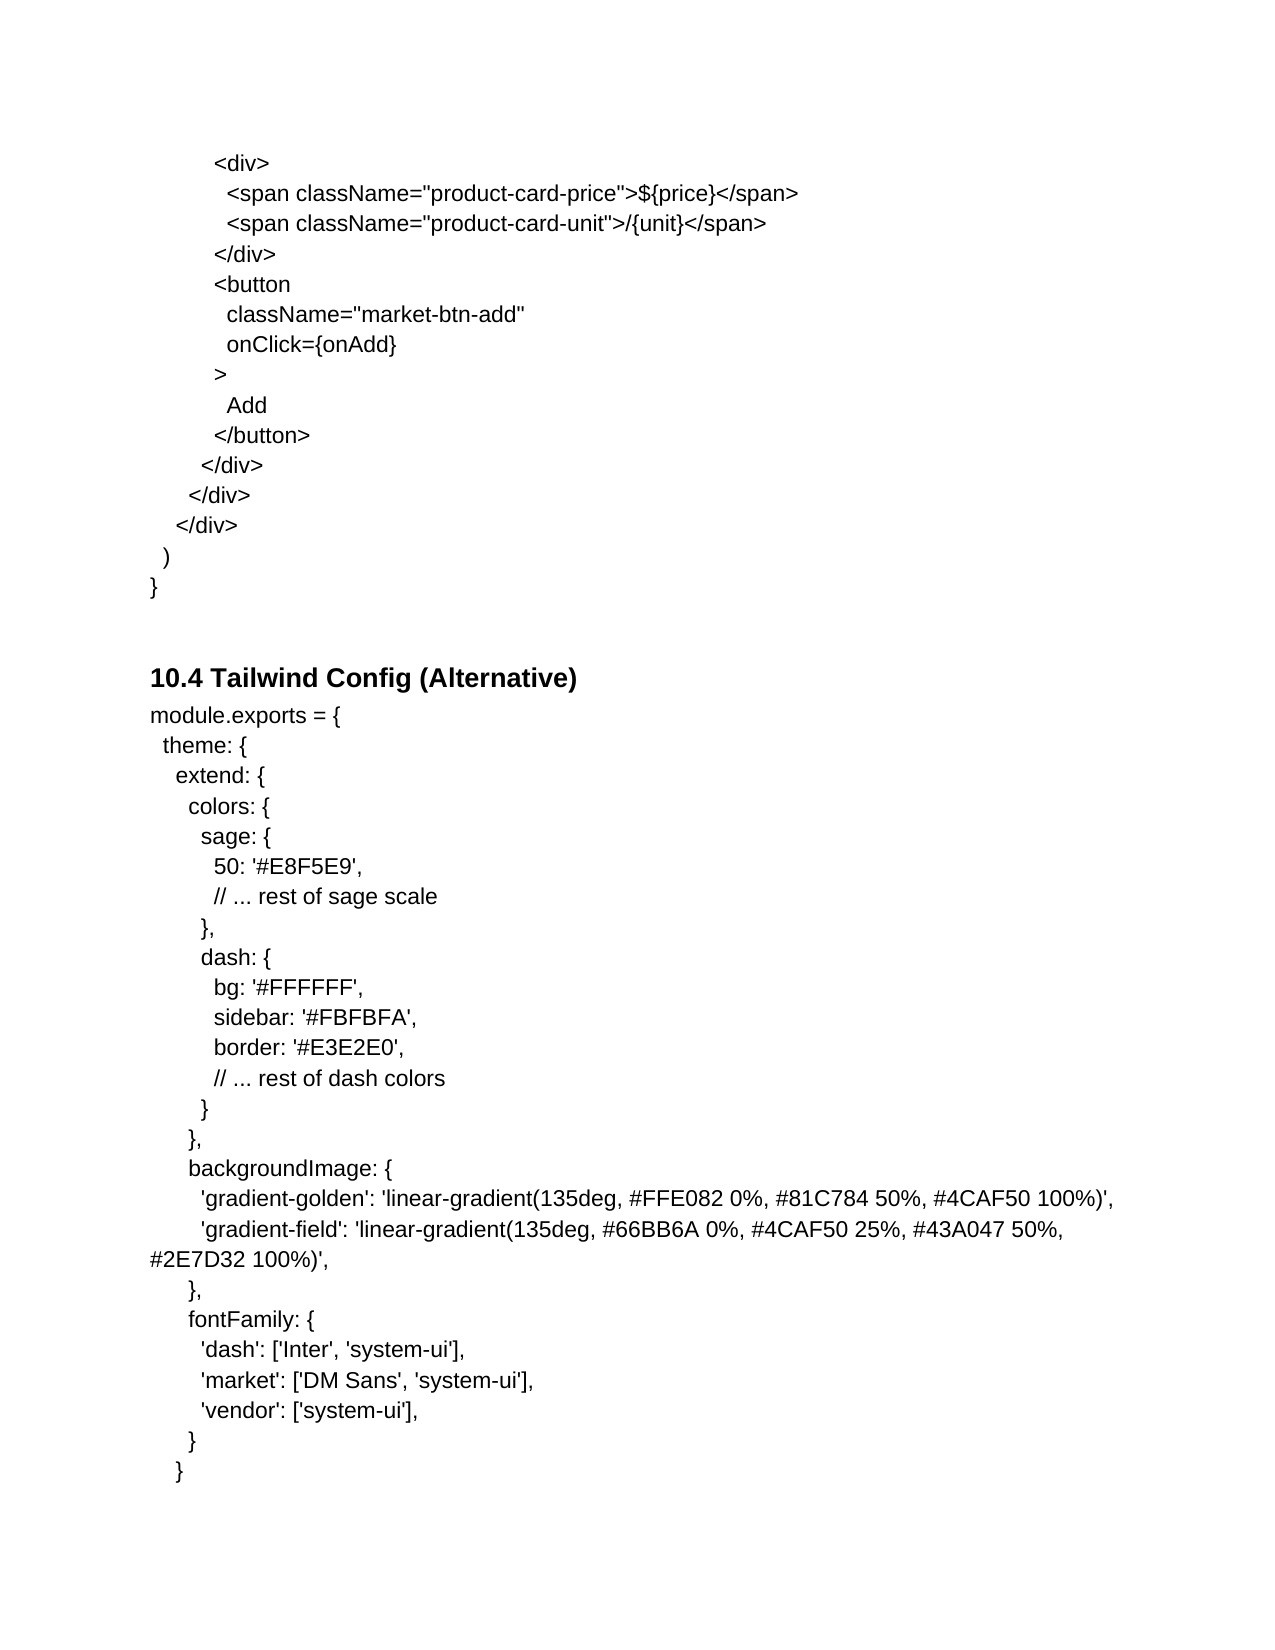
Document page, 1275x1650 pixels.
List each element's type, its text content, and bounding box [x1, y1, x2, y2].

text sidebar: '#FBFBFA', [150, 1004, 1125, 1031]
text theme: { [150, 732, 1125, 759]
text ) [150, 543, 1125, 569]
subtitle 10.4 Tailwind Config (Alternative) [150, 662, 1125, 694]
text > [150, 361, 1125, 388]
text // ... rest of sage scale [150, 883, 1125, 910]
text <button [150, 271, 1125, 297]
text bg: '#FFFFFF', [150, 974, 1125, 1000]
text </div> [150, 512, 1125, 539]
text backgroundImage: { [150, 1155, 1125, 1182]
text } [150, 1427, 1125, 1453]
text dash: { [150, 944, 1125, 970]
text 'gradient-golden': 'linear-gradient(135deg, #FFE082 0%, #81C784 50%, #4CAF50 100%)', [150, 1185, 1125, 1212]
text }, [150, 1125, 1125, 1151]
text className="market-btn-add" [150, 301, 1125, 327]
text </div> [150, 482, 1125, 509]
text extend: { [150, 762, 1125, 789]
text 'dash': ['Inter', 'system-ui'], [150, 1336, 1125, 1363]
text <span className="product-card-price">${price}</span> [150, 180, 1125, 207]
text border: '#E3E2E0', [150, 1034, 1125, 1061]
text Add [150, 392, 1125, 418]
text </div> [150, 452, 1125, 478]
text } [150, 1095, 1125, 1121]
text </button> [150, 422, 1125, 448]
text } [150, 573, 1125, 599]
text 'gradient-field': 'linear-gradient(135deg, #66BB6A 0%, #4CAF50 25%, #43A047 50%, #2E7D32 100%)', [150, 1216, 1125, 1272]
text sage: { [150, 823, 1125, 849]
text <span className="product-card-unit">/{unit}</span> [150, 210, 1125, 237]
text colors: { [150, 793, 1125, 819]
text }, [150, 1276, 1125, 1302]
text 'vendor': ['system-ui'], [150, 1397, 1125, 1423]
text 'market': ['DM Sans', 'system-ui'], [150, 1367, 1125, 1393]
text 50: '#E8F5E9', [150, 853, 1125, 879]
text fontFamily: { [150, 1306, 1125, 1333]
text onClick={onAdd} [150, 331, 1125, 358]
text }, [150, 913, 1125, 940]
text <div> [150, 150, 1125, 176]
text </div> [150, 241, 1125, 267]
text module.exports = { [150, 702, 1125, 728]
text } [150, 1457, 1125, 1484]
text // ... rest of dash colors [150, 1064, 1125, 1091]
